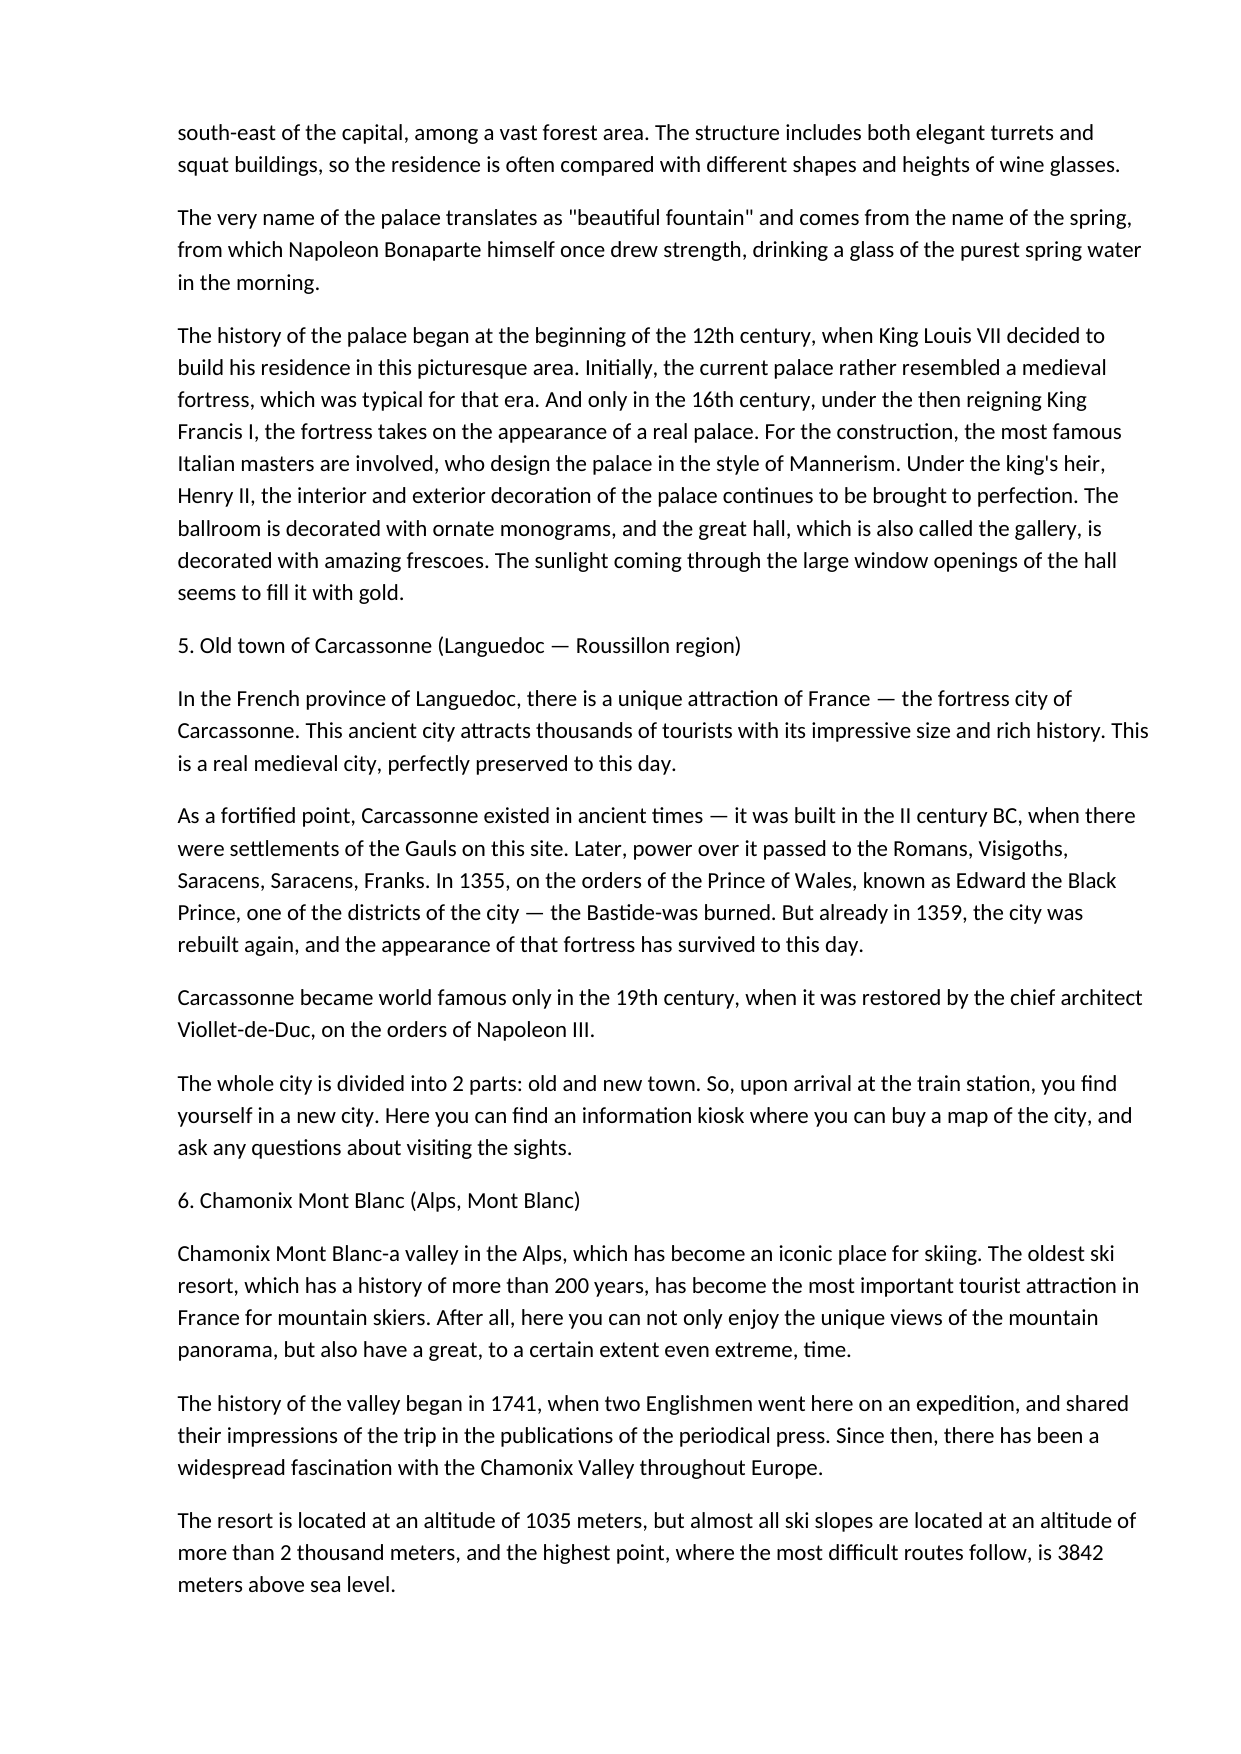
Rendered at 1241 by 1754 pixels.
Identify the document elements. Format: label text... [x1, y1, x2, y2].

text In the French province of Languedoc, there is a unique attraction of France — the fortress city of Carcassonne. This ancient city attracts thousands of tourists with its impressive size and rich history. This is a real medieval city, perfectly preserved to this day. [177, 684, 1152, 777]
text 6. Chamonix Mont Blanc (Alps, Mont Blanc) [177, 1186, 1152, 1214]
text The history of the palace began at the beginning of the 12th century, when King Louis VII decided to build his residence in this picturesque area. Initially, the current palace rather resembled a medieval fortress, which was typical for that era. And only in the 16th century, under the then reigning King Francis I, the fortress takes on the appearance of a real palace. For the construction, the most famous Italian masters are involved, who design the palace in the style of Mannerism. Under the king's heir, Henry II, the interior and exterior decoration of the palace continues to be brought to perfection. The ballroom is decorated with ornate monograms, and the great hall, which is also called the gallery, is decorated with amazing frescoes. The sunlight coming through the large window openings of the hall seems to fill it with gold. [177, 321, 1152, 606]
text Chamonix Mont Blanc-a valley in the Alps, which has become an iconic place for skiing. The oldest ski resort, which has a history of more than 200 years, has become the most important tourist attraction in France for mountain skiers. After all, here you can not only enjoy the unique views of the mountain panorama, but also have a great, to a certain extent even extreme, time. [177, 1239, 1152, 1364]
text 5. Old town of Carcassonne (Languedoc — Roussillon region) [177, 631, 1152, 659]
text The resort is located at an altitude of 1035 meters, but almost all ski slopes are located at an altitude of more than 2 thousand meters, and the highest point, where the most difficult routes follow, is 3842 meters above sea level. [177, 1506, 1152, 1598]
text The very name of the palace translates as "beautiful fountain" and comes from the name of the spring, from which Napoleon Bonaparte himself once drew strength, drinking a glass of the purest spring water in the morning. [177, 203, 1152, 296]
text The whole city is divided into 2 parts: old and new town. So, upon arrival at the train station, you find yourself in a new city. Here you can find an information kiosk where you can buy a map of the city, and ask any questions about visiting the sights. [177, 1069, 1152, 1161]
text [177, 118, 1152, 178]
text Carcassonne became world famous only in the 19th century, when it was restored by the chief architect Viollet-de-Duc, on the orders of Napoleon III. [177, 983, 1152, 1044]
text As a fortified point, Carcassonne existed in ancient times — it was built in the II century BC, when there were settlements of the Gauls on this site. Later, power over it passed to the Romans, Visigoths, Saracens, Saracens, Franks. In 1355, on the orders of the Prince of Wales, known as Edward the Black Prince, one of the districts of the city — the Bastide-was burned. But already in 1359, the city was rebuilt again, and the appearance of that fortress has survived to this day. [177, 802, 1152, 958]
text The history of the valley began in 1741, when two Englishmen went here on an expedition, and shared their impressions of the trip in the publications of the periodical press. Since then, there has been a widespread fascination with the Chamonix Valley throughout Europe. [177, 1389, 1152, 1481]
